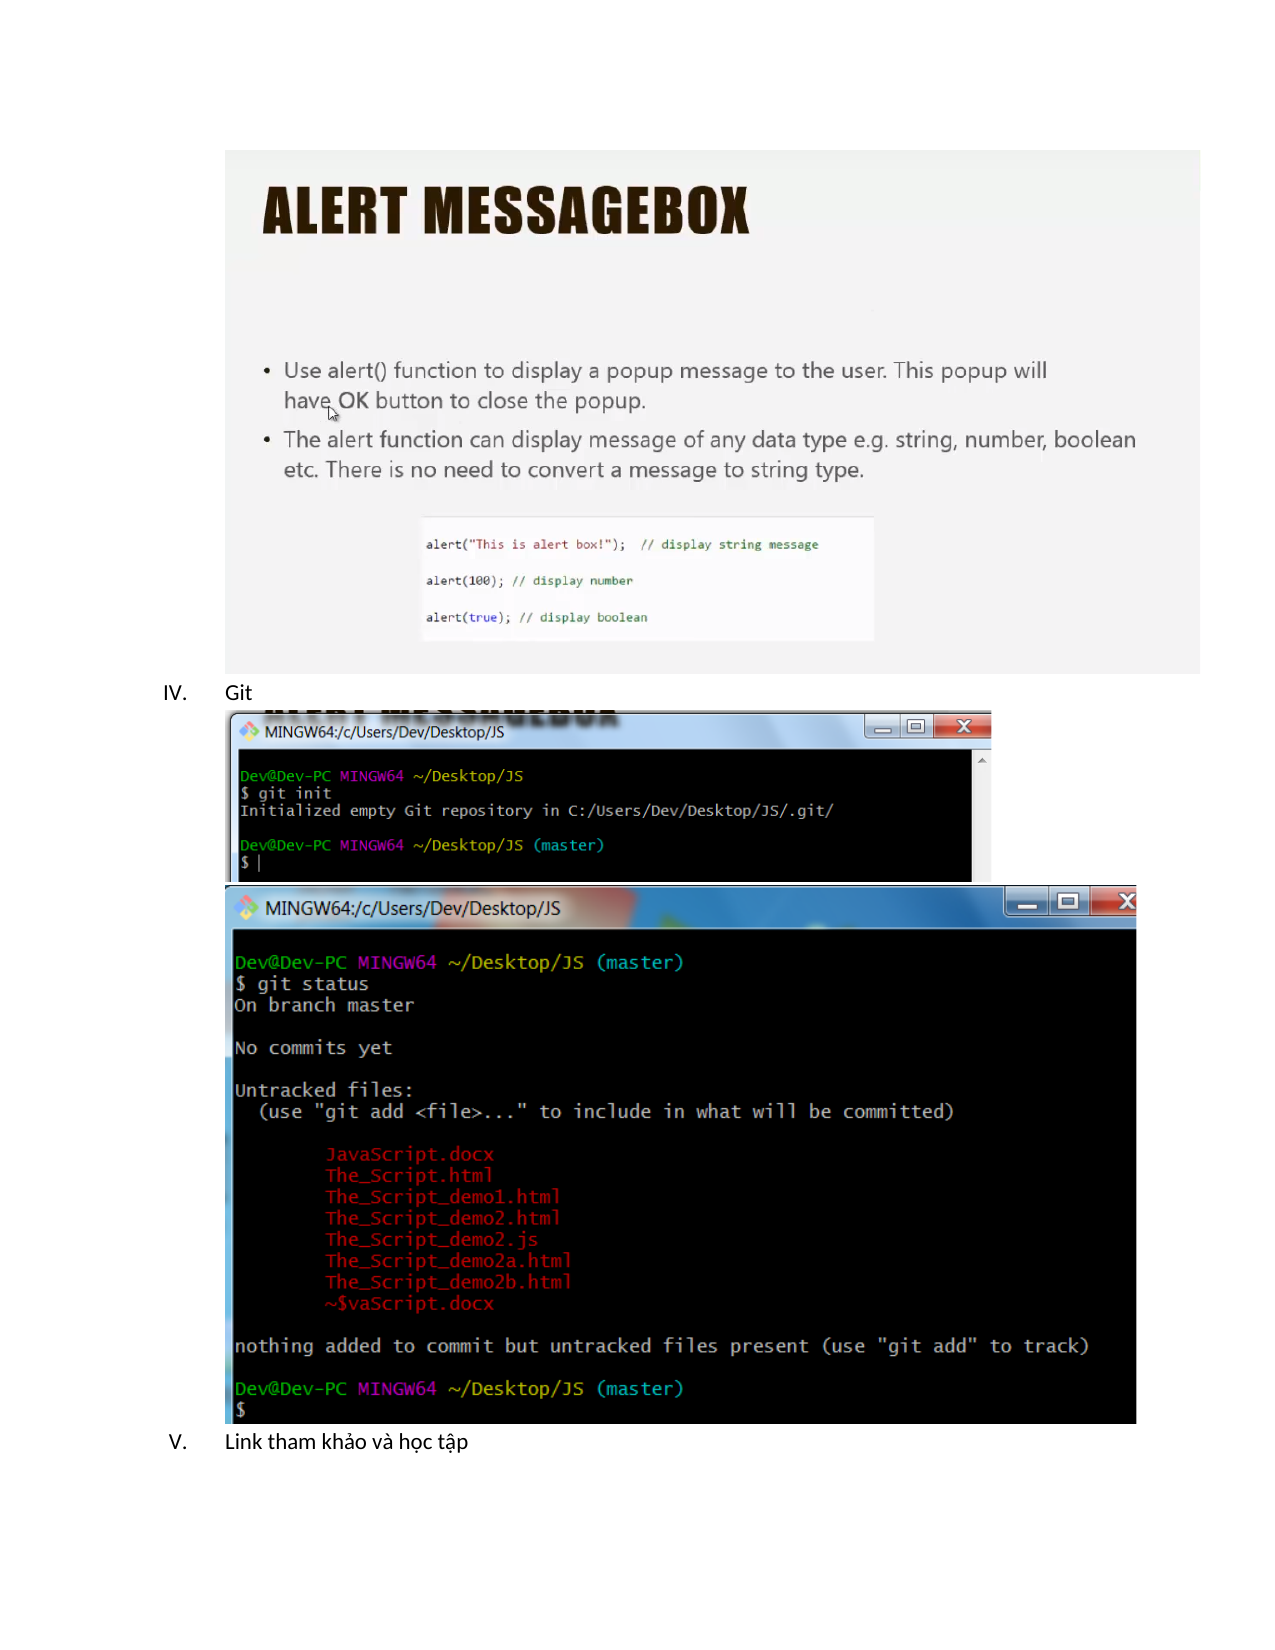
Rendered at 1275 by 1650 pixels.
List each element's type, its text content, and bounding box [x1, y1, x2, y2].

list Git [187, 678, 1125, 706]
list Link tham khảo và học tập [187, 1427, 1125, 1455]
picture [225, 710, 992, 882]
picture [225, 150, 1200, 674]
picture [225, 885, 1137, 1424]
